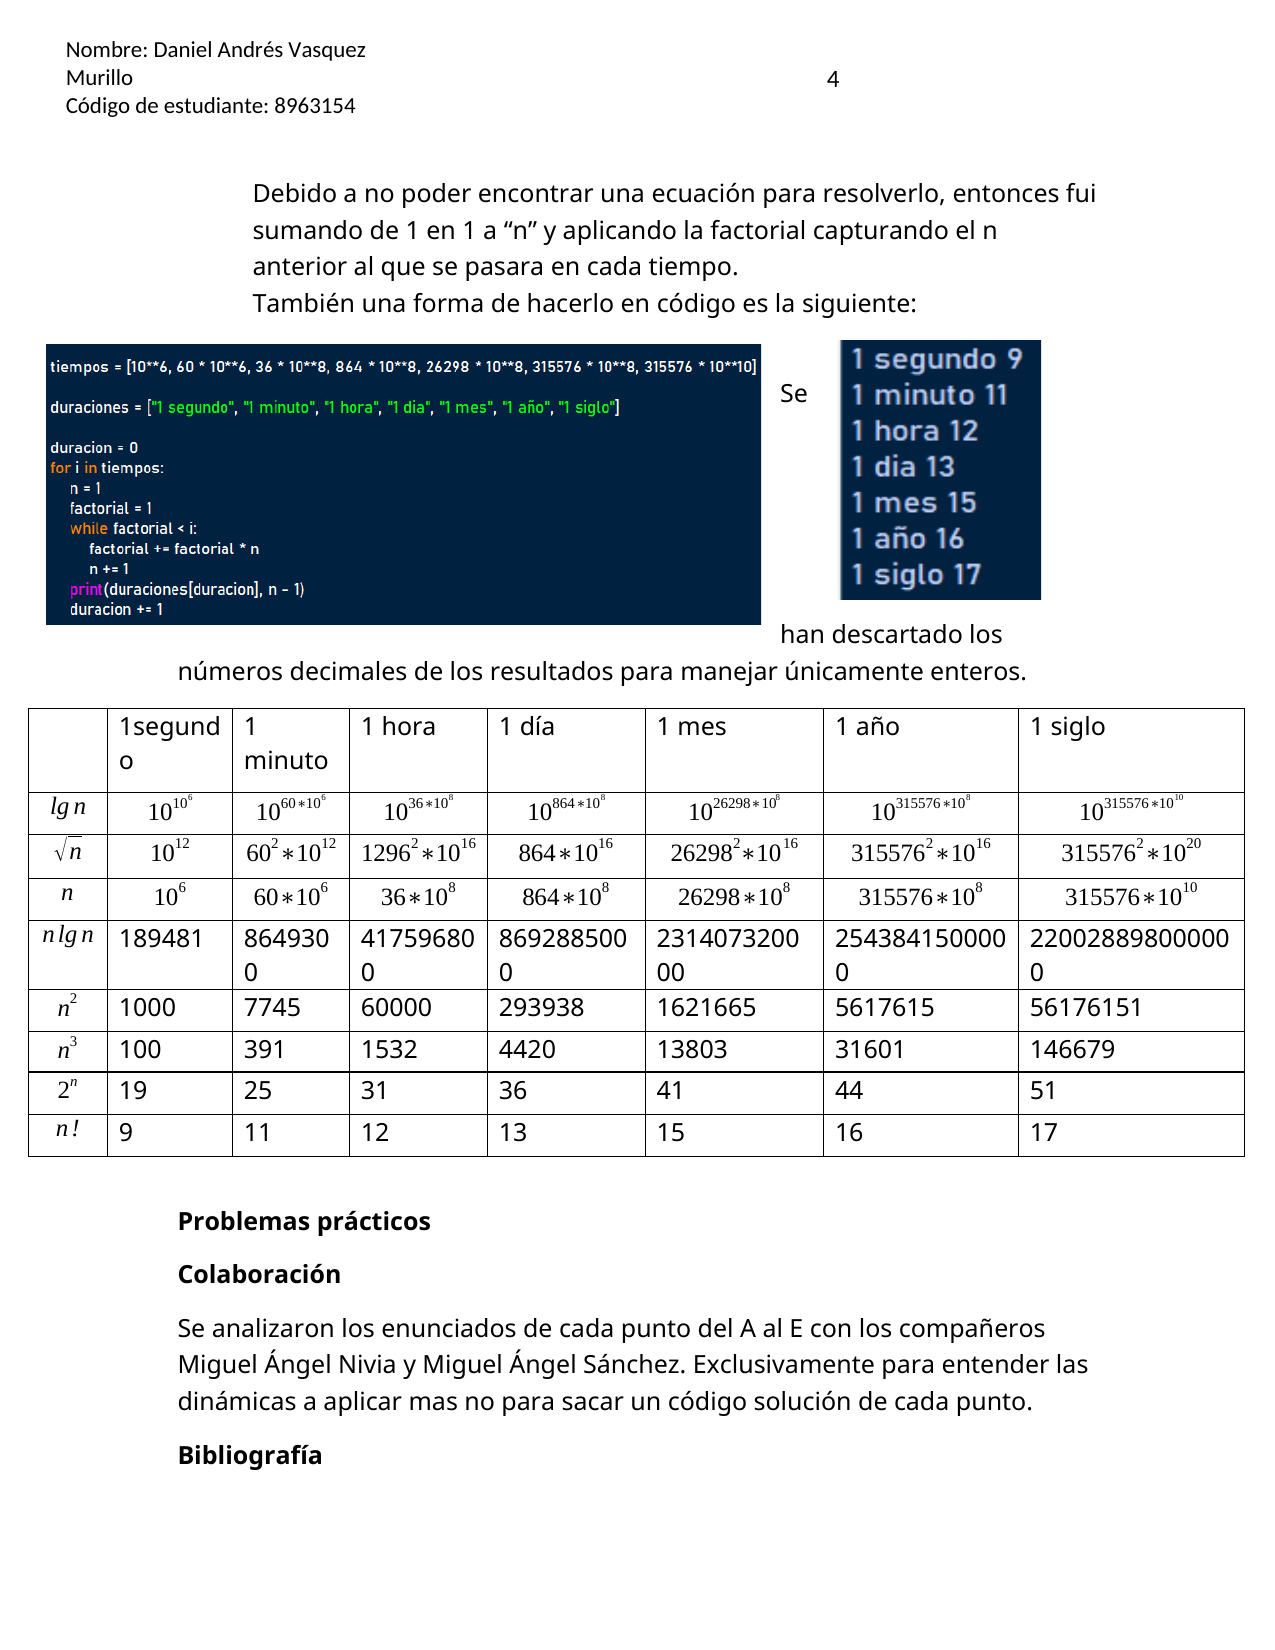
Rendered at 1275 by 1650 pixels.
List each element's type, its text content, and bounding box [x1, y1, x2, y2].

table_cell 51 [1019, 1073, 1244, 1113]
table_cell [29, 1115, 107, 1156]
picture [46, 344, 762, 625]
table_cell 41 [646, 1073, 823, 1113]
table_cell 417596800 [350, 921, 487, 989]
table_cell [350, 793, 487, 834]
table_cell [29, 835, 107, 878]
table_cell [233, 793, 349, 834]
table_cell 8649300 [233, 921, 349, 989]
text Se analizaron los enunciados de cada punto del A al E con los compañeros Miguel Ángel Nivia y Miguel Ángel Sánchez. Exclusivamente para entender las dinámicas a aplicar mas no para sacar un código solución de cada punto. [177, 1310, 1098, 1418]
list Debido a no poder encontrar una ecuación para resolverlo, entonces fui sumando de 1 en 1 a “n” y aplicando la factorial capturando el n anterior al que se pasara en cada tiempo. [252, 176, 1098, 283]
table_cell 1621665 [646, 990, 823, 1031]
text Colaboración [177, 1257, 1098, 1291]
table_cell 5617615 [824, 990, 1018, 1031]
table_cell 4420 [488, 1032, 645, 1071]
table_cell [108, 879, 232, 920]
table_cell 56176151 [1019, 990, 1244, 1031]
table_cell 1532 [350, 1032, 487, 1071]
table_cell [350, 835, 487, 878]
table_cell [29, 921, 107, 989]
table_cell [646, 793, 823, 834]
table_cell 12 [350, 1115, 487, 1156]
table_cell [824, 835, 1018, 878]
table_cell [233, 835, 349, 878]
table_cell 25 [233, 1073, 349, 1113]
table_cell [1019, 835, 1244, 878]
table_cell 13 [488, 1115, 645, 1156]
table_cell 9 [108, 1115, 232, 1156]
table_cell [108, 835, 232, 878]
table_cell [824, 879, 1018, 920]
table_cell 16 [824, 1115, 1018, 1156]
table_cell [1019, 879, 1244, 920]
table_cell 220028898000000 [1019, 921, 1244, 989]
table_cell 60000 [350, 990, 487, 1031]
table_cell 44 [824, 1073, 1018, 1113]
table_cell [350, 879, 487, 920]
table_header 1 minuto [233, 709, 349, 792]
table_cell 31 [350, 1073, 487, 1113]
table_cell 391 [233, 1032, 349, 1071]
table_header 1 hora [350, 709, 487, 792]
table_cell [646, 835, 823, 878]
table_cell [108, 793, 232, 834]
table_cell [646, 879, 823, 920]
table_cell 189481 [108, 921, 232, 989]
table_cell 7745 [233, 990, 349, 1031]
table_header 1 siglo [1019, 709, 1244, 792]
table_header [29, 709, 107, 792]
table_cell 1000 [108, 990, 232, 1031]
table_cell [824, 793, 1018, 834]
table_cell [488, 879, 645, 920]
table_cell 146679 [1019, 1032, 1244, 1071]
table_cell [488, 793, 645, 834]
table_header 1 año [824, 709, 1018, 792]
table_cell 2543841500000 [824, 921, 1018, 989]
text Bibliografía [177, 1437, 1098, 1471]
table_cell [29, 879, 107, 920]
table_cell [488, 835, 645, 878]
table_cell [29, 1073, 107, 1113]
table_header 1 día [488, 709, 645, 792]
table_cell 17 [1019, 1115, 1244, 1156]
list También una forma de hacerlo en código es la siguiente: [252, 286, 1098, 320]
text Problemas prácticos [177, 1203, 1098, 1237]
picture [837, 340, 1042, 600]
table_cell 36 [488, 1073, 645, 1113]
table_cell 100 [108, 1032, 232, 1071]
table_cell 8692885000 [488, 921, 645, 989]
table_cell [29, 990, 107, 1031]
table_header 1 mes [646, 709, 823, 792]
text Se han descartado los números decimales de los resultados para manejar únicamente enteros. [177, 376, 1098, 688]
table_header 1segundo [108, 709, 232, 792]
table_cell [29, 1032, 107, 1071]
table_cell [29, 793, 107, 834]
table_cell 19 [108, 1073, 232, 1113]
table_cell 231407320000 [646, 921, 823, 989]
table_cell [233, 879, 349, 920]
table_cell 13803 [646, 1032, 823, 1071]
table_cell [1019, 793, 1244, 834]
table_cell 15 [646, 1115, 823, 1156]
table_cell 31601 [824, 1032, 1018, 1071]
table_cell 11 [233, 1115, 349, 1156]
table_cell 293938 [488, 990, 645, 1031]
